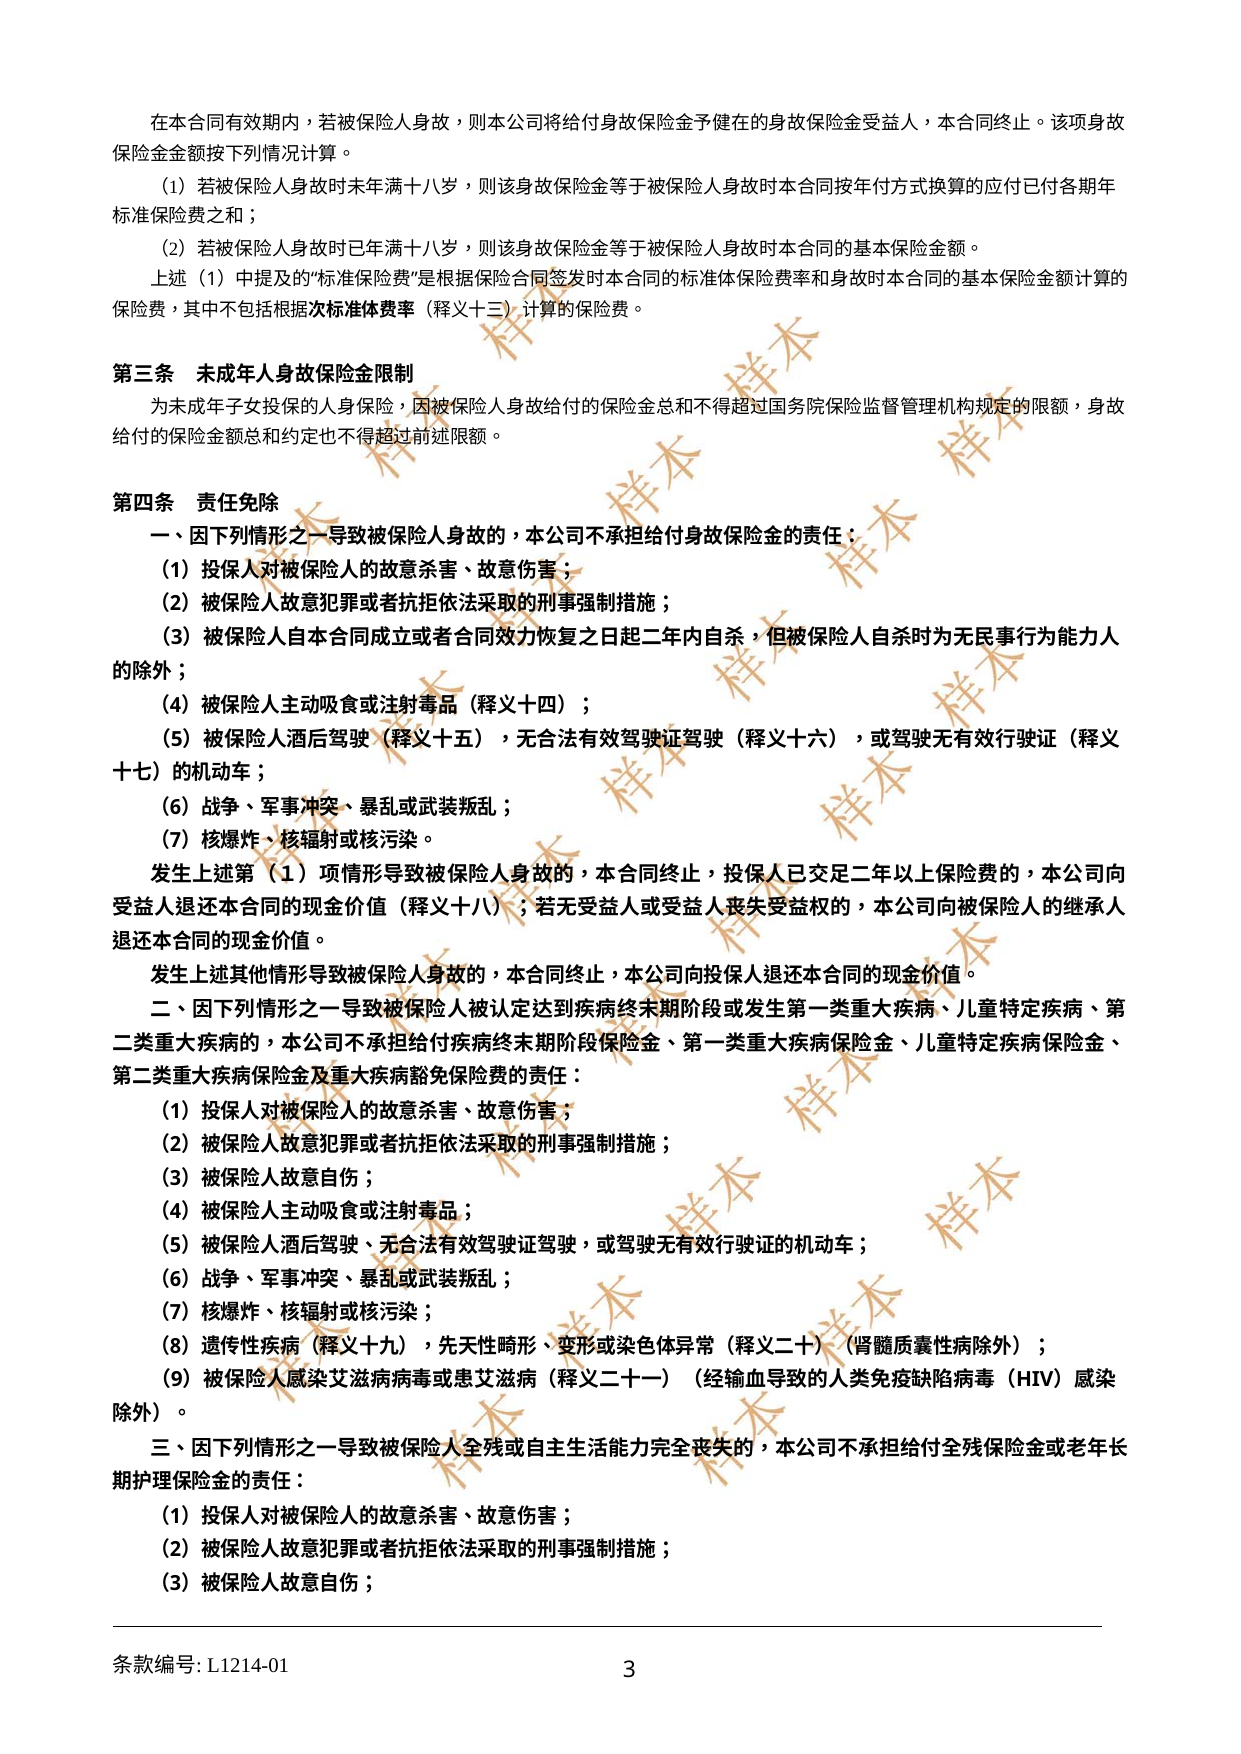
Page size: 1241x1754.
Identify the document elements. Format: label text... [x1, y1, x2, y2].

text （5）被保险人酒后驾驶（释义十五），无合法有效驾驶证驾驶（释义十六），或驾驶无有效行驶证（释义十七）的机动车； [112, 724, 1129, 786]
text 为未成年子女投保的人身保险，因被保险人身故给付的保险金总和不得超过国务院保险监督管理机构规定的限额，身故给付的保险金额总和约定也不得超过前述限额。 [112, 393, 1128, 449]
text 二、因下列情形之一导致被保险人被认定达到疾病终末期阶段或发生第一类重大疾病、儿童特定疾病、第二类重大疾病的，本公司不承担给付疾病终末期阶段保险金、第一类重大疾病保险金、儿童特定疾病保险金、第二类重大疾病保险金及重大疾病豁免保险费的责任： [112, 994, 1129, 1090]
text （6）战争、军事冲突、暴乱或武装叛乱； [150, 792, 1140, 821]
text （3）被保险人故意自伤； [150, 1163, 1140, 1192]
text （3）被保险人自本合同成立或者合同效力恢复之日起二年内自杀，但被保险人自杀时为无民事行为能力人的除外； [112, 622, 1129, 684]
text 发生上述第（１）项情形导致被保险人身故的，本合同终止，投保人已交足二年以上保险费的，本公司向受益人退还本合同的现金价值（释义十八）；若无受益人或受益人丧失受益权的，本公司向被保险人的继承人退还本合同的现金价值。 [112, 859, 1129, 954]
text （7）核爆炸、核辐射或核污染； [150, 1297, 1140, 1326]
picture [112, 140, 1128, 173]
text （9）被保险人感染艾滋病病毒或患艾滋病（释义二十一）（经输血导致的人类免疫缺陷病毒（HIV）感染除外）。 [112, 1364, 1129, 1426]
text 在本合同有效期内，若被保险人身故，则本公司将给付身故保险金予健在的身故保险金受益人，本合同终止。该项身故保险金金额按下列情况计算。 [112, 109, 1125, 166]
text （6）战争、军事冲突、暴乱或武装叛乱； [150, 1264, 1140, 1292]
text （7）核爆炸、核辐射或核污染。 [150, 826, 1140, 854]
subtitle 第四条 责任免除 [112, 488, 1140, 516]
text 上述（1）中提及的“标准保险费”是根据保险合同签发时本合同的标准体保险费率和身故时本合同的基本保险金额计算的保险费，其中不包括根据次标准体费率（释义十三）计算的保险费。 [112, 265, 1128, 322]
picture [112, 228, 1128, 265]
text （3）被保险人故意自伤； [150, 1568, 1140, 1596]
text （5）被保险人酒后驾驶、无合法有效驾驶证驾驶，或驾驶无有效行驶证的机动车； [150, 1230, 1140, 1258]
text （1）投保人对被保险人的故意杀害、故意伤害； [150, 555, 1140, 583]
picture [112, 954, 1128, 994]
text （2）若被保险人身故时已年满十八岁，则该身故保险金等于被保险人身故时本合同的基本保险金额。 [150, 235, 1140, 261]
text （2）被保险人故意犯罪或者抗拒依法采取的刑事强制措施； [150, 588, 1140, 617]
picture [112, 388, 1128, 393]
text （4）被保险人主动吸食或注射毒品； [150, 1197, 1140, 1225]
picture [112, 1426, 1128, 1433]
subtitle 第三条 未成年人身故保险金限制 [112, 359, 1140, 388]
text （8）遗传性疾病（释义十九），先天性畸形、变形或染色体异常（释义二十）（肾髓质囊性病除外）； [150, 1331, 1140, 1359]
picture [112, 1495, 1128, 1576]
picture [112, 684, 1128, 724]
picture [112, 449, 1128, 488]
picture [112, 1090, 1128, 1364]
picture [112, 786, 1128, 859]
text （1）投保人对被保险人的故意杀害、故意伤害； [150, 1501, 1140, 1529]
text （4）被保险人主动吸食或注射毒品（释义十四）； [150, 690, 1140, 719]
text （2）被保险人故意犯罪或者抗拒依法采取的刑事强制措施； [150, 1534, 1140, 1563]
picture [112, 322, 1128, 359]
text 一、因下列情形之一导致被保险人身故的，本公司不承担给付身故保险金的责任： [150, 521, 1140, 550]
text （1）若被保险人身故时未年满十八岁，则该身故保险金等于被保险人身故时本合同按年付方式换算的应付已付各期年标准保险费之和； [112, 173, 1128, 228]
text （2）被保险人故意犯罪或者抗拒依法采取的刑事强制措施； [150, 1129, 1140, 1158]
picture [112, 516, 1128, 622]
text 发生上述其他情形导致被保险人身故的，本合同终止，本公司向投保人退还本合同的现金价值。 [150, 961, 1140, 989]
text 三、因下列情形之一导致被保险人全残或自主生活能力完全丧失的，本公司不承担给付全残保险金或老年长期护理保险金的责任： [112, 1433, 1128, 1495]
text （1）投保人对被保险人的故意杀害、故意伤害； [150, 1096, 1140, 1124]
